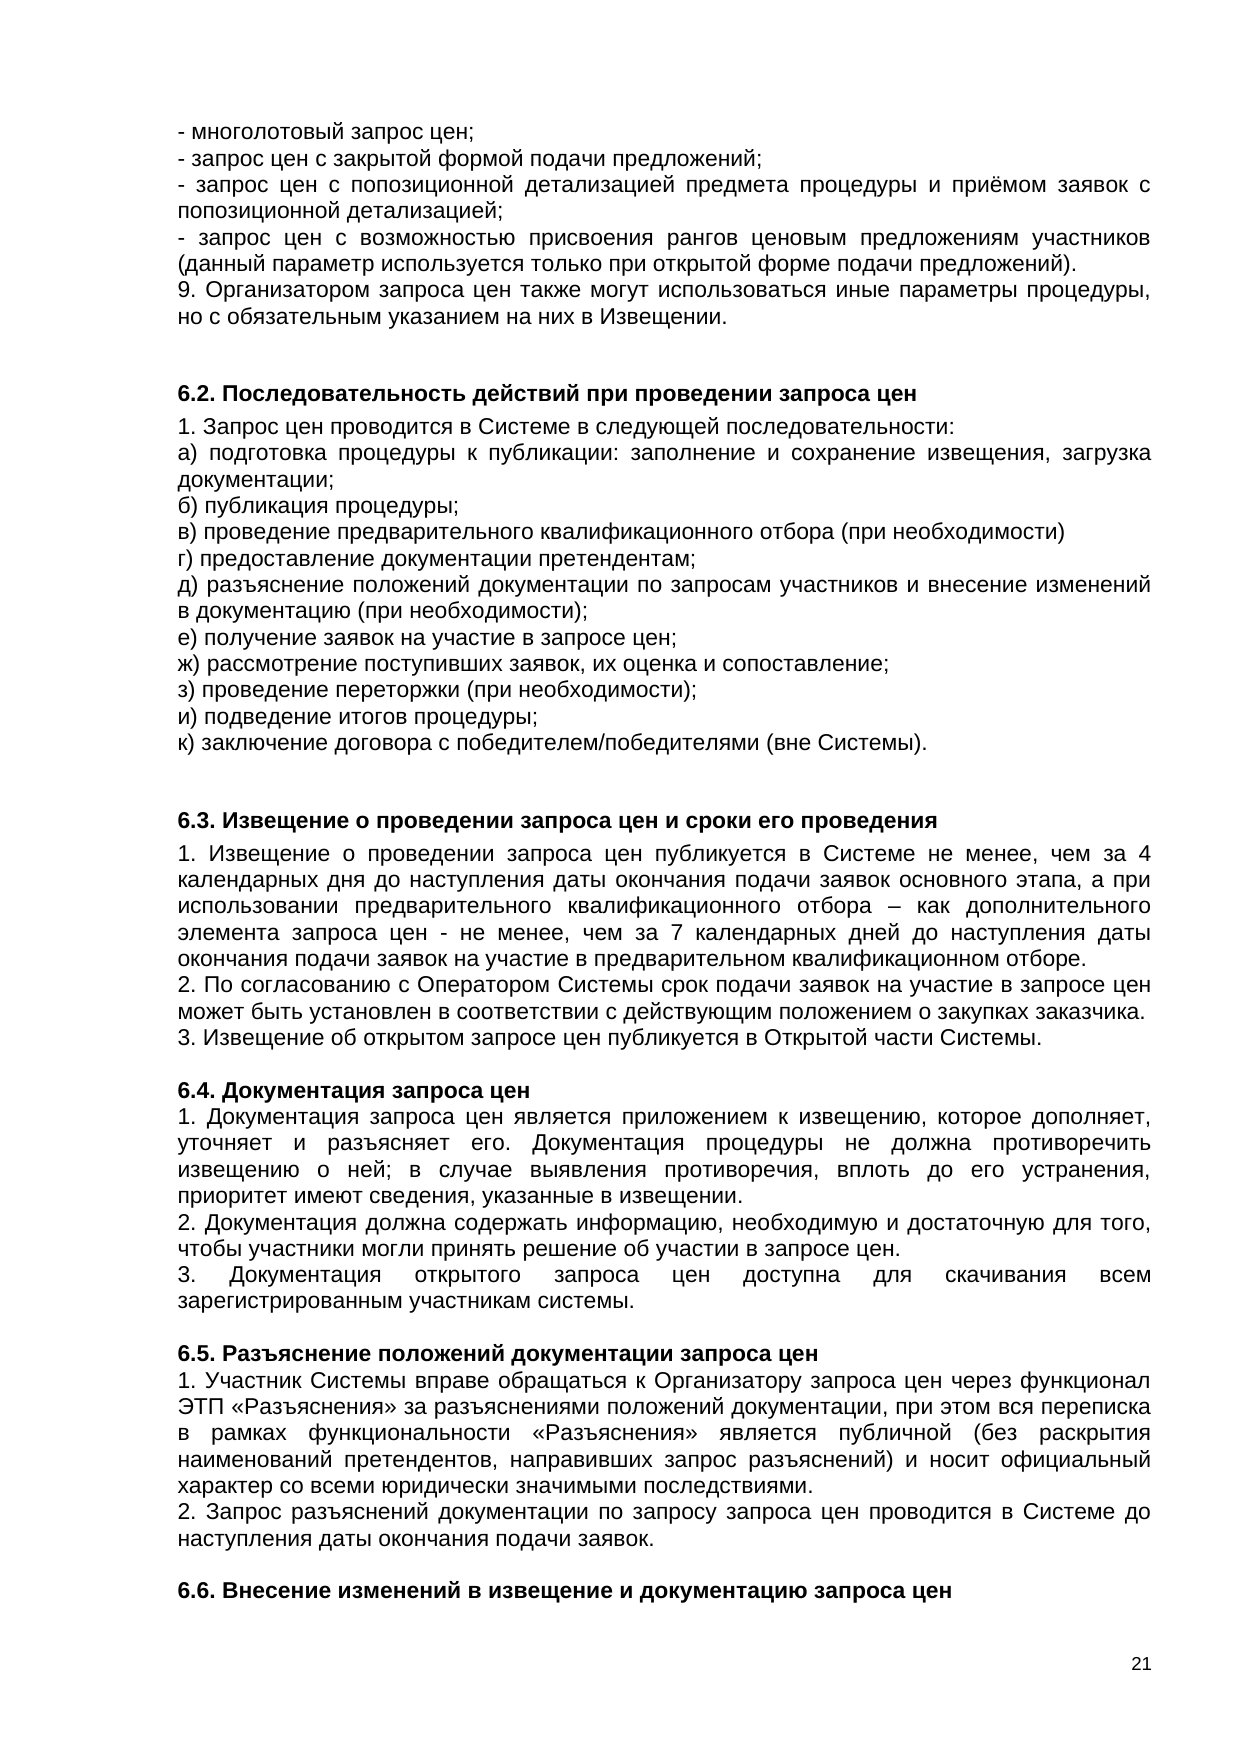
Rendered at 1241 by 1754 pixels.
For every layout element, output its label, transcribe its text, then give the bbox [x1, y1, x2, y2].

list и) подведение итогов процедуры; [177, 703, 1152, 729]
list к) заключение договора с победителем/победителями (вне Системы). [177, 729, 1152, 756]
list 1. Извещение о проведении запроса цен публикуется в Системе не менее, чем за 4 календарных дня до наступления даты окончания подачи заявок основного этапа, а при использовании предварительного квалификационного отбора – как дополнительного элемента запроса цен - не менее, чем за 7 календарных дней до наступления даты окончания подачи заявок на участие в предварительном квалификационном отборе. [177, 839, 1152, 971]
list 6.5. Разъяснение положений документации запроса цен [177, 1340, 1152, 1367]
list - запрос цен с попозиционной детализацией предмета процедуры и приёмом заявок с попозиционной детализацией; [177, 171, 1152, 223]
list 2. Документация должна содержать информацию, необходимую и достаточную для того, чтобы участники могли принять решение об участии в запросе цен. [177, 1208, 1152, 1261]
list е) получение заявок на участие в запросе цен; [177, 624, 1152, 650]
list 6.4. Документация запроса цен [177, 1077, 1152, 1103]
list г) предоставление документации претендентам; [177, 545, 1152, 571]
subtitle 6.3. Извещение о проведении запроса цен и сроки его проведения [177, 807, 1152, 833]
list 1. Участник Системы вправе обращаться к Организатору запроса цен через функционал ЭТП «Разъяснения» за разъяснениями положений документации, при этом вся переписка в рамках функциональности «Разъяснения» является публичной (без раскрытия наименований претендентов, направивших запрос разъяснений) и носит официальный характер со всеми юридически значимыми последствиями. [177, 1367, 1152, 1498]
list 3. Извещение об открытом запросе цен публикуется в Открытой части Системы. [177, 1024, 1152, 1050]
subtitle 6.2. Последовательность действий при проведении запроса цен [177, 380, 1152, 407]
list а) подготовка процедуры к публикации: заполнение и сохранение извещения, загрузка документации; [177, 439, 1152, 492]
list з) проведение переторжки (при необходимости); [177, 676, 1152, 703]
list 9. Организатором запроса цен также могут использоваться иные параметры процедуры, но с обязательным указанием на них в Извещении. [177, 276, 1152, 329]
list - многолотовый запрос цен; [177, 118, 1152, 144]
list б) публикация процедуры; [177, 492, 1152, 518]
list - запрос цен с закрытой формой подачи предложений; [177, 144, 1152, 171]
list 1. Запрос цен проводится в Системе в следующей последовательности: [177, 413, 1152, 439]
list в) проведение предварительного квалификационного отбора (при необходимости) [177, 518, 1152, 545]
list - запрос цен с возможностью присвоения рангов ценовым предложениям участников (данный параметр используется только при открытой форме подачи предложений). [177, 223, 1152, 276]
list 3. Документация открытого запроса цен доступна для скачивания всем зарегистрированным участникам системы. [177, 1261, 1152, 1314]
list 6.6. Внесение изменений в извещение и документацию запроса цен [177, 1577, 1152, 1604]
list д) разъяснение положений документации по запросам участников и внесение изменений в документацию (при необходимости); [177, 571, 1152, 624]
list 2. Запрос разъяснений документации по запросу запроса цен проводится в Системе до наступления даты окончания подачи заявок. [177, 1498, 1152, 1551]
list ж) рассмотрение поступивших заявок, их оценка и сопоставление; [177, 650, 1152, 676]
list 1. Документация запроса цен является приложением к извещению, которое дополняет, уточняет и разъясняет его. Документация процедуры не должна противоречить извещению о ней; в случае выявления противоречия, вплоть до его устранения, приоритет имеют сведения, указанные в извещении. [177, 1103, 1152, 1208]
list 2. По согласованию с Оператором Системы срок подачи заявок на участие в запросе цен может быть установлен в соответствии с действующим положением о закупках заказчика. [177, 971, 1152, 1024]
